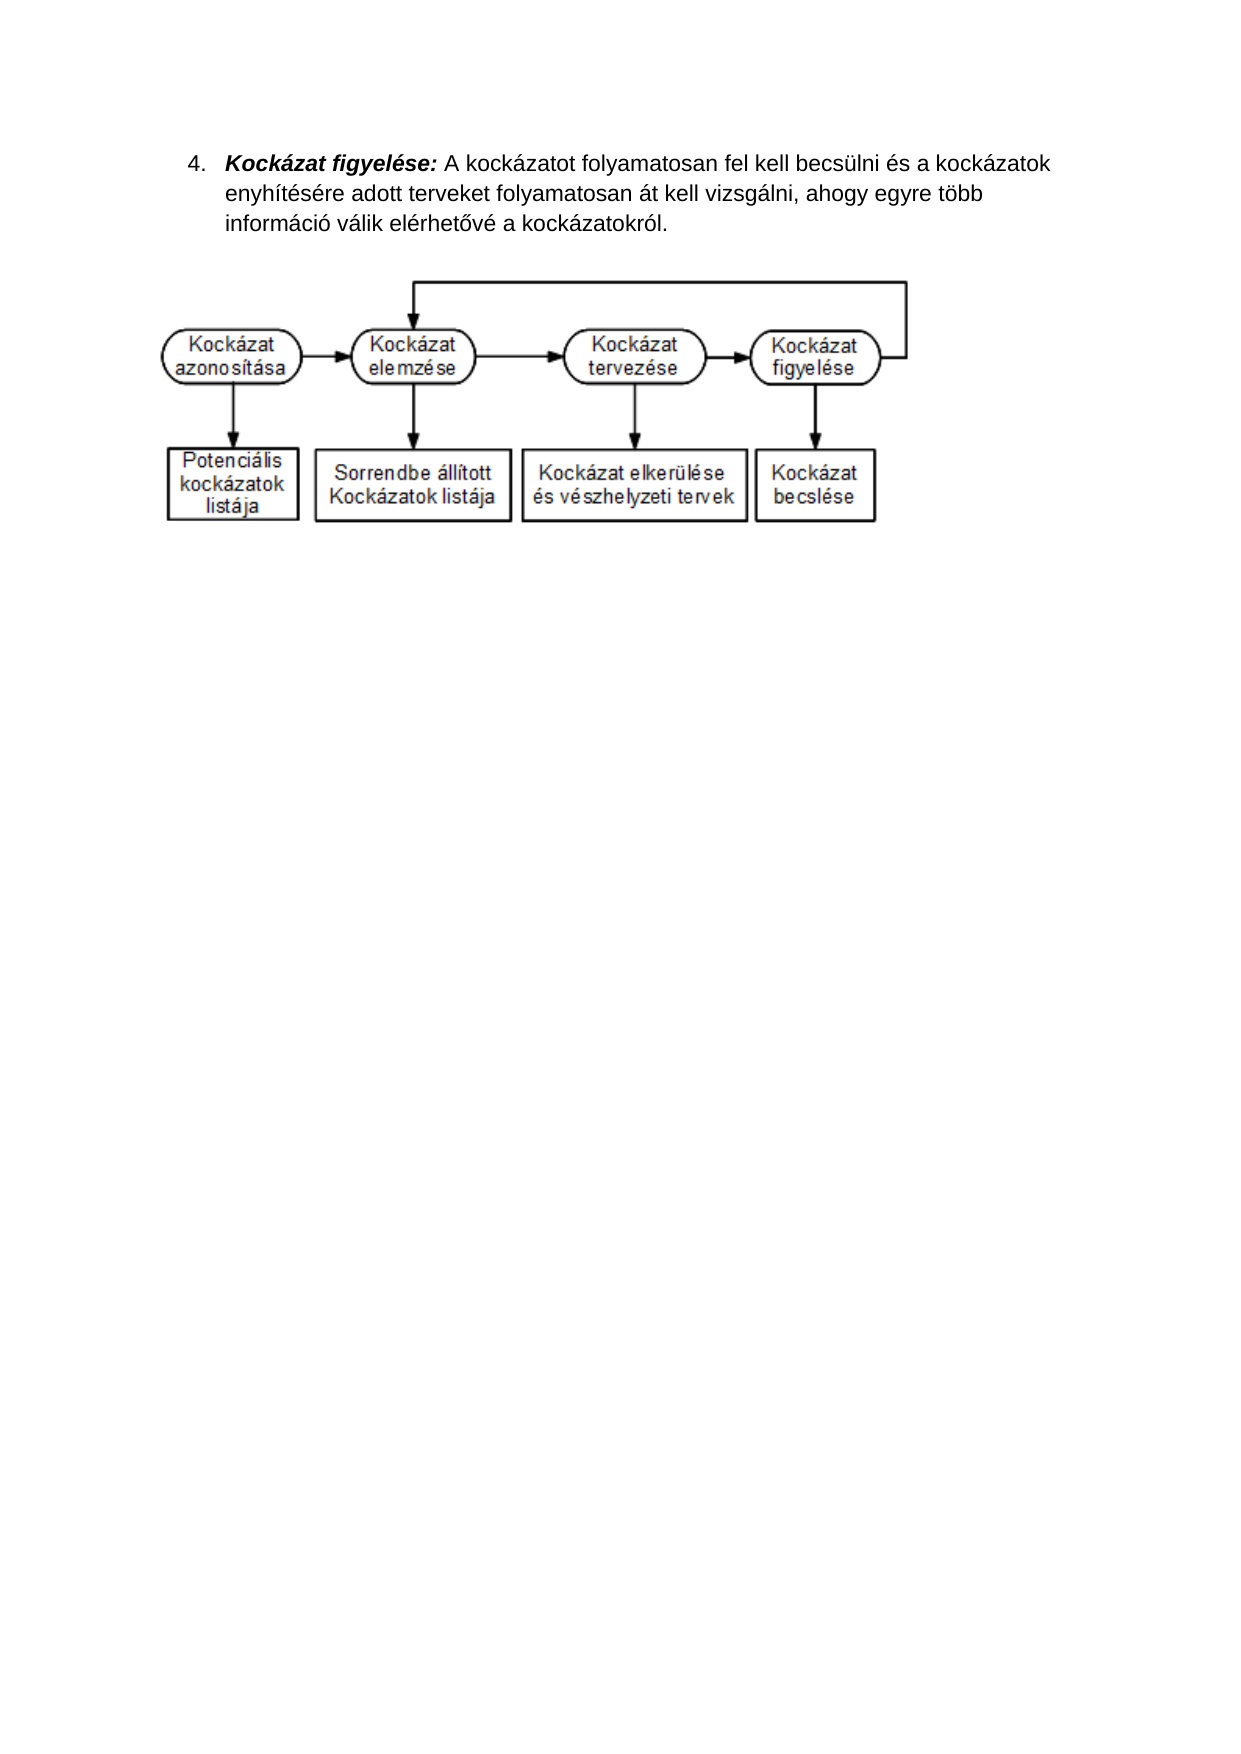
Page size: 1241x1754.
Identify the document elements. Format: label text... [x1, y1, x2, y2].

list Kockázat figyelése: A kockázatot folyamatosan fel kell becsülni és a kockázatok enyhítésére adott terveket folyamatosan át kell vizsgálni, ahogy egyre több információ válik elérhetővé a kockázatokról. [187, 150, 1090, 237]
picture [150, 270, 911, 532]
